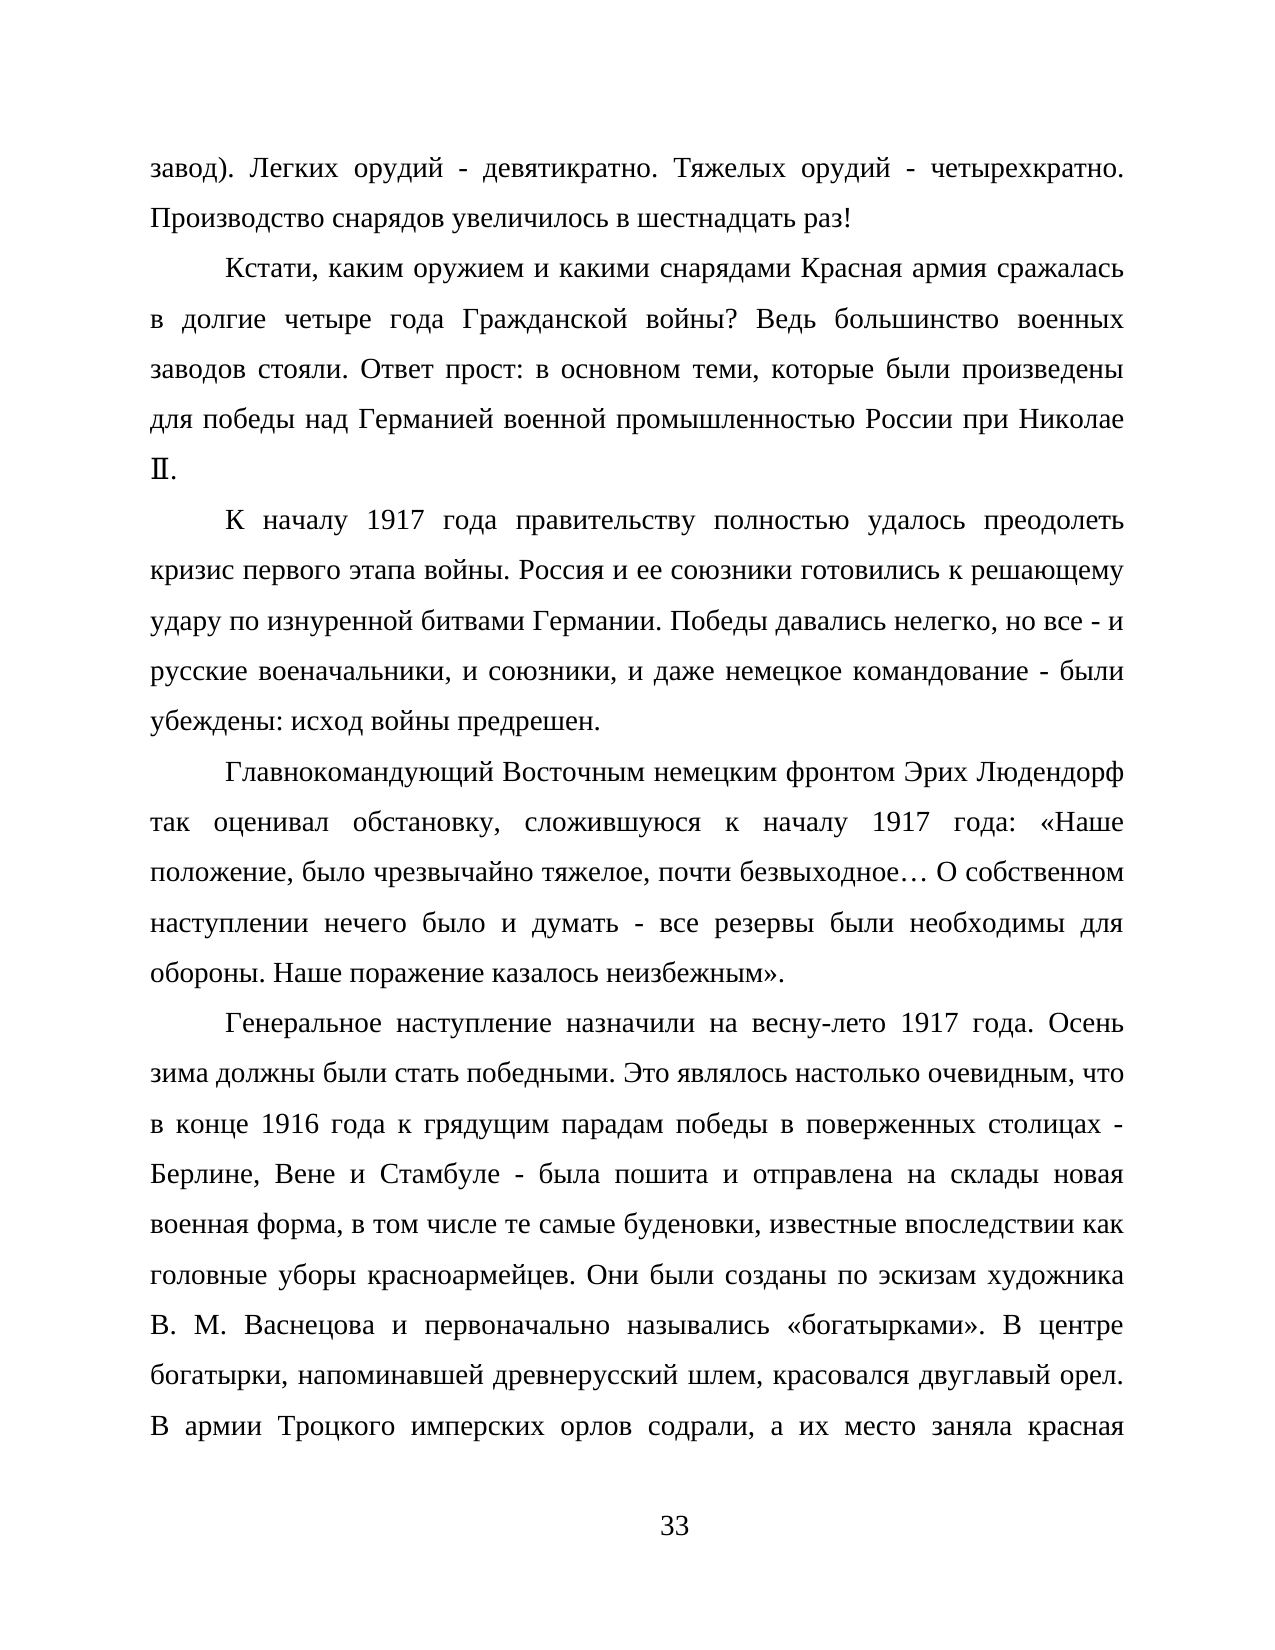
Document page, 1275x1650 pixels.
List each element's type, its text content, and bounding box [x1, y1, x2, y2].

text Главнокомандующий Восточным немецким фронтом Эрих Людендорф так оценивал обстановку, сложившуюся к началу 1917 года: «Наше положение, было чрезвычайно тяжелое, почти безвыходное… О собственном наступлении нечего было и думать - все резервы были необходимы для обороны. Наше поражение казалось неизбежным». [150, 754, 1125, 988]
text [150, 1005, 1125, 1441]
text К началу 1917 года правительству полностью удалось преодолеть кризис первого этапа войны. Россия и ее союзники готовились к решающему удару по изнуренной битвами Германии. Победы давались нелегко, но все - и русские военачальники, и союзники, и даже немецкое командование - были убеждены: исход войны предрешен. [150, 502, 1125, 737]
text Кстати, каким оружием и какими снарядами Красная армия сражалась в долгие четыре года Гражданской войны? Ведь большинство военных заводов стояли. Ответ прост: в основном теми, которые были произведены для победы над Германией военной промышленностью России при Николае Ⅱ. [150, 251, 1125, 485]
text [150, 150, 1125, 234]
